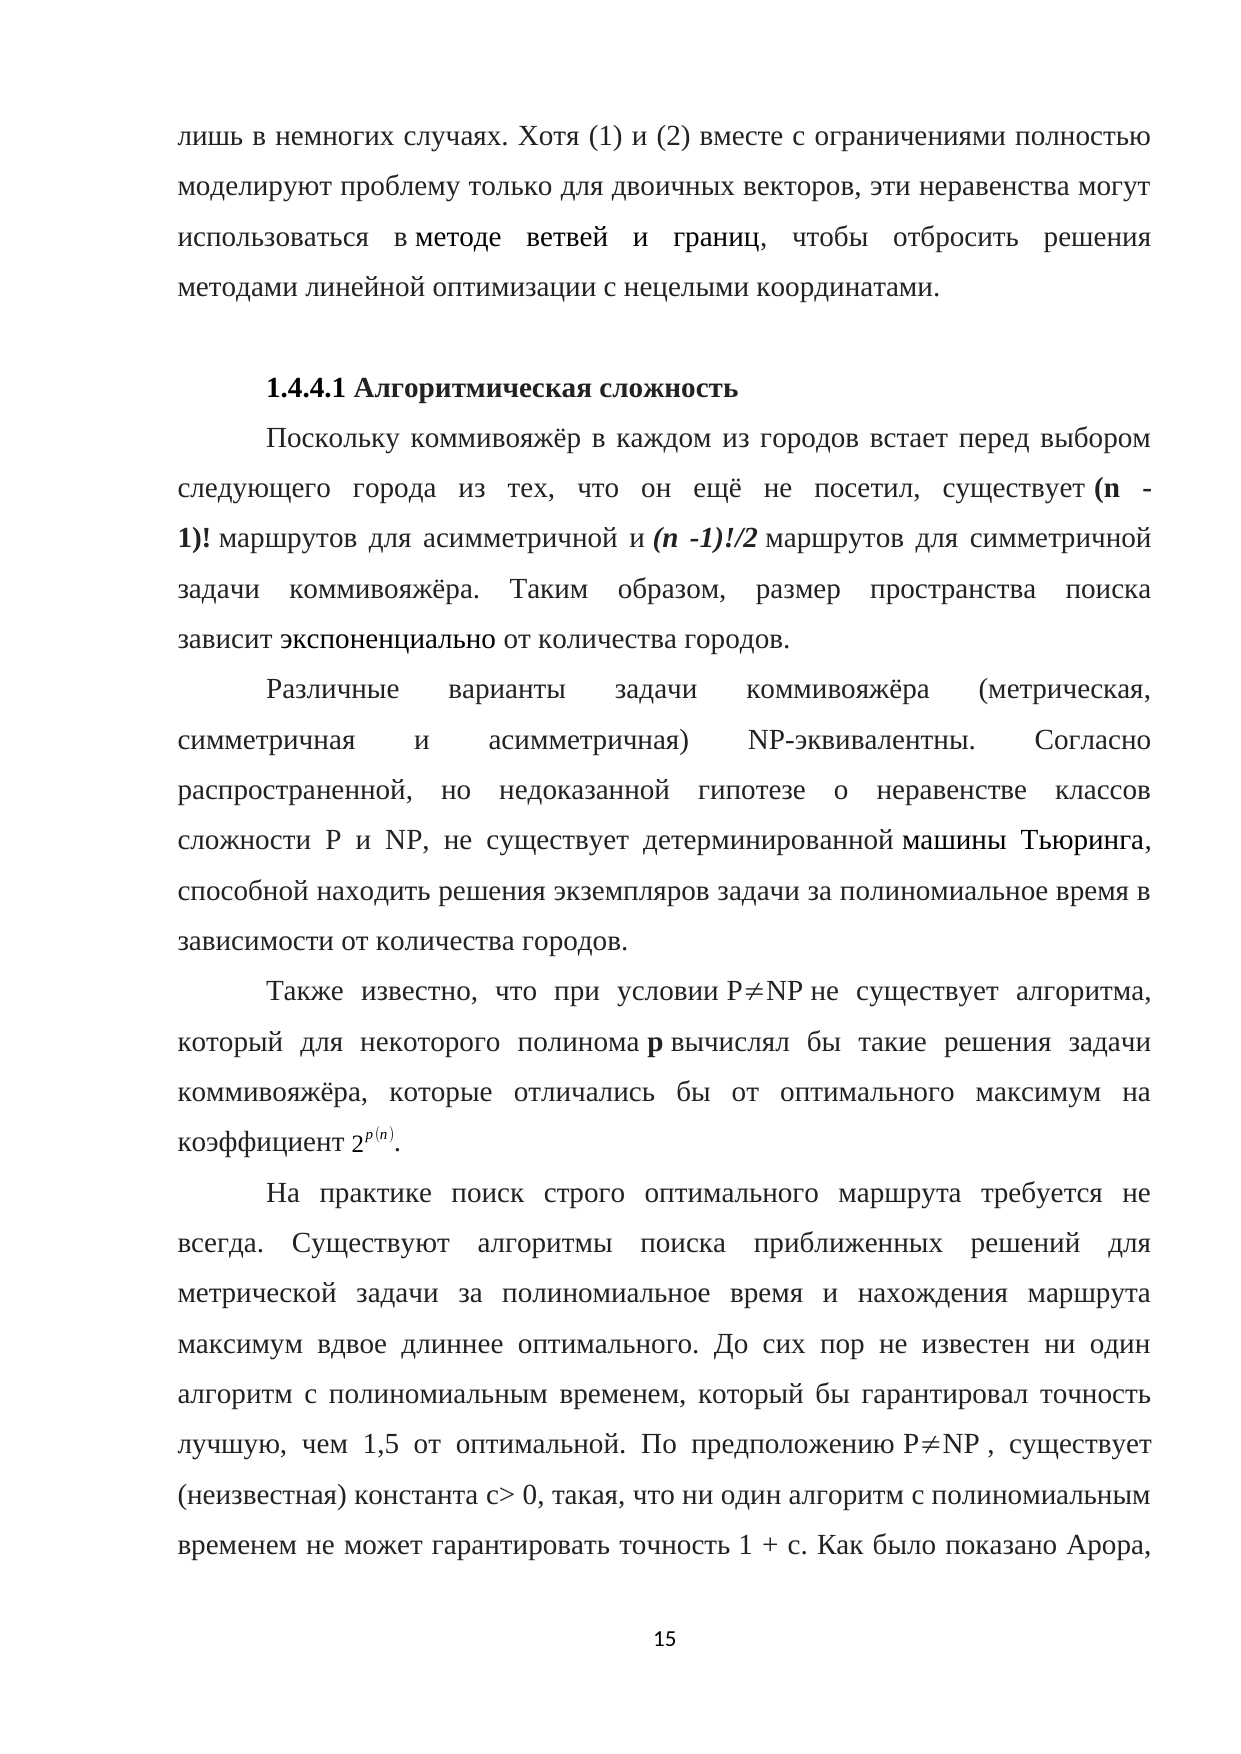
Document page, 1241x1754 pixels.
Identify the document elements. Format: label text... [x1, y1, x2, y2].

text Различные варианты задачи коммивояжёра (метрическая, симметричная и асимметричная) NP-эквивалентны. Согласно распространенной, но недоказанной гипотезе о неравенстве классов сложности P и NP, не существует детерминированной машины Тьюринга, способной находить решения экземпляров задачи за полиномиальное время в зависимости от количества городов. [177, 672, 1152, 957]
text Поскольку коммивояжёр в каждом из городов встает перед выбором следующего города из тех, что он ещё не посетил, существует {\displaystyle (n-1)!}(n - 1)! маршрутов для асимметричной и {\displaystyle (n-1)!/2}(n -1)!/2 маршрутов для симметричной задачи коммивояжёра. Таким образом, размер пространства поиска зависит экспоненциально от количества городов. [177, 420, 1152, 655]
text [177, 1175, 1152, 1561]
text 1.4.4.1 Алгоритмическая сложность [177, 370, 1152, 403]
text Также известно, что при условии {\displaystyle P\neq NP}PNP не существует алгоритма, который для некоторого полинома {\displaystyle p}p вычислял бы такие решения задачи коммивояжёра, которые отличались бы от оптимального максимум на коэффициент {\displaystyle 2^{p(n)}}. [177, 973, 1152, 1158]
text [177, 118, 1152, 303]
